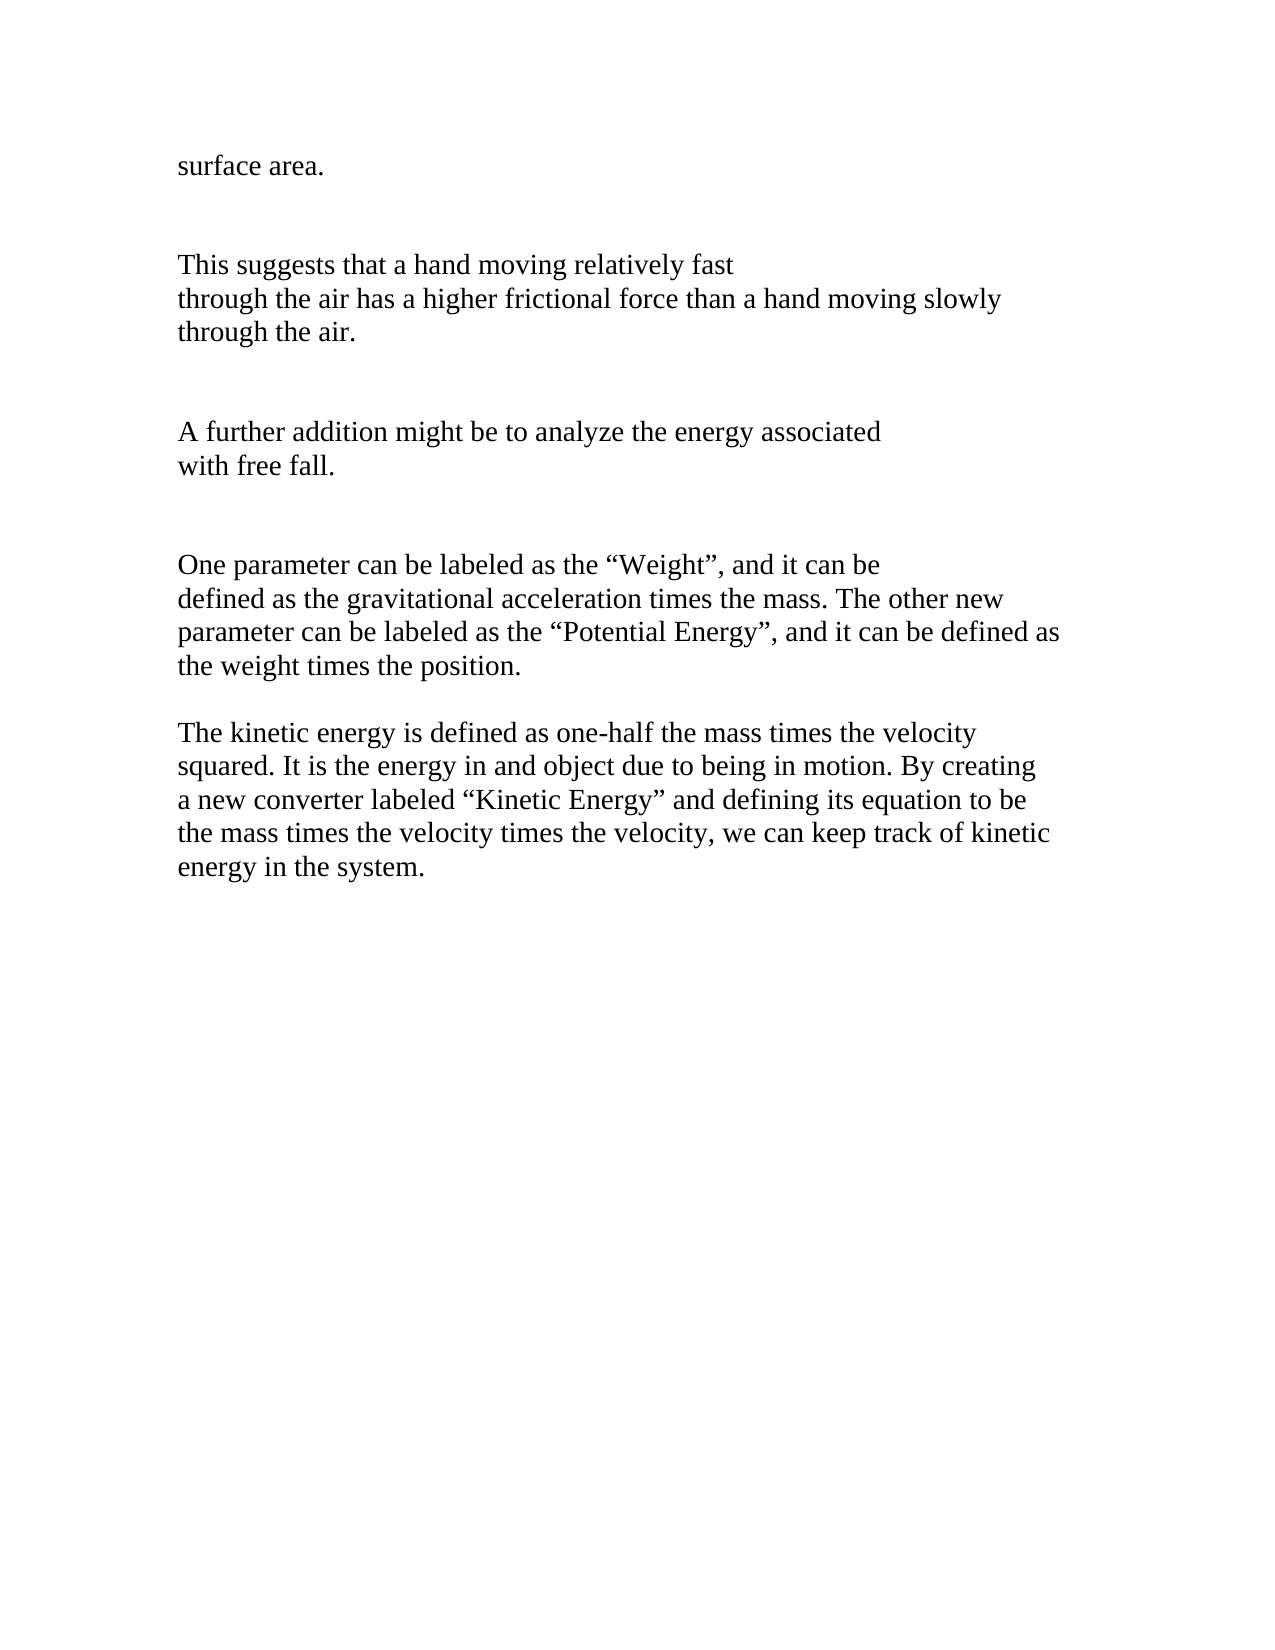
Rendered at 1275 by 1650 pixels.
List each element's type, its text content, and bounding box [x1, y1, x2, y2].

text The kinetic energy is defined as one-half the mass times the velocity [177, 715, 1098, 748]
text A further addition might be to analyze the energy associated [177, 414, 1098, 448]
text surface area. [177, 148, 1098, 181]
text defined as the gravitational acceleration times the mass. The other new [177, 581, 1098, 614]
text through the air. [177, 314, 1098, 348]
text squared. It is the energy in and object due to being in motion. By creating [177, 748, 1098, 782]
text parameter can be labeled as the “Potential Energy”, and it can be defined as [177, 614, 1098, 648]
text energy in the system. [177, 849, 1098, 883]
text One parameter can be labeled as the “Weight”, and it can be [177, 547, 1098, 581]
text This suggests that a hand moving relatively fast [177, 247, 1098, 281]
text the mass times the velocity times the velocity, we can keep track of kinetic [177, 816, 1098, 849]
text through the air has a higher frictional force than a hand moving slowly [177, 281, 1098, 314]
text the weight times the position. [177, 648, 1098, 681]
text with free fall. [177, 448, 1098, 481]
text a new converter labeled “Kinetic Energy” and defining its equation to be [177, 782, 1098, 816]
